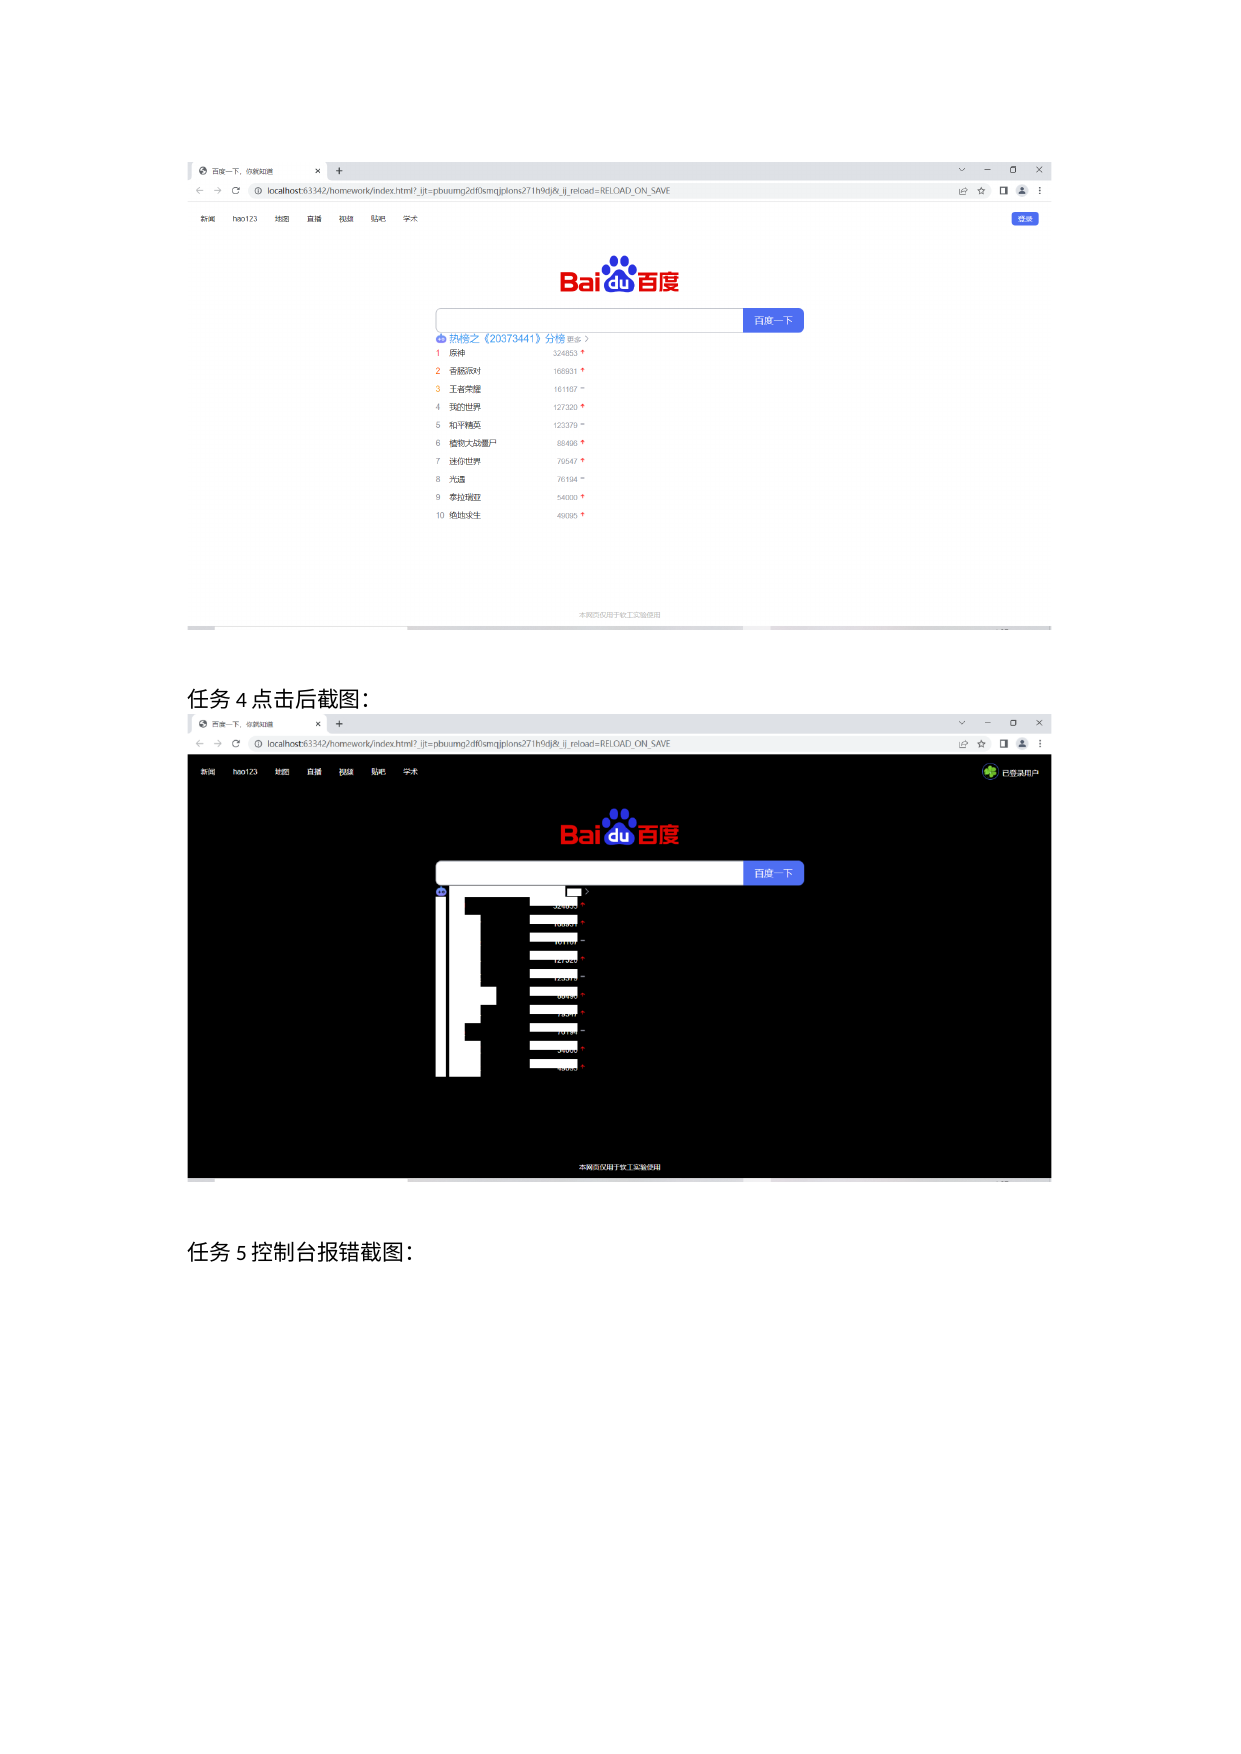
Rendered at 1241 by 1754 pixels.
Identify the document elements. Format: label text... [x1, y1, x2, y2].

text 任务5控制台报错截图： [187, 1234, 1053, 1267]
text 任务4点击后截图： [187, 682, 1053, 714]
picture [187, 714, 1052, 1182]
picture [187, 162, 1052, 630]
